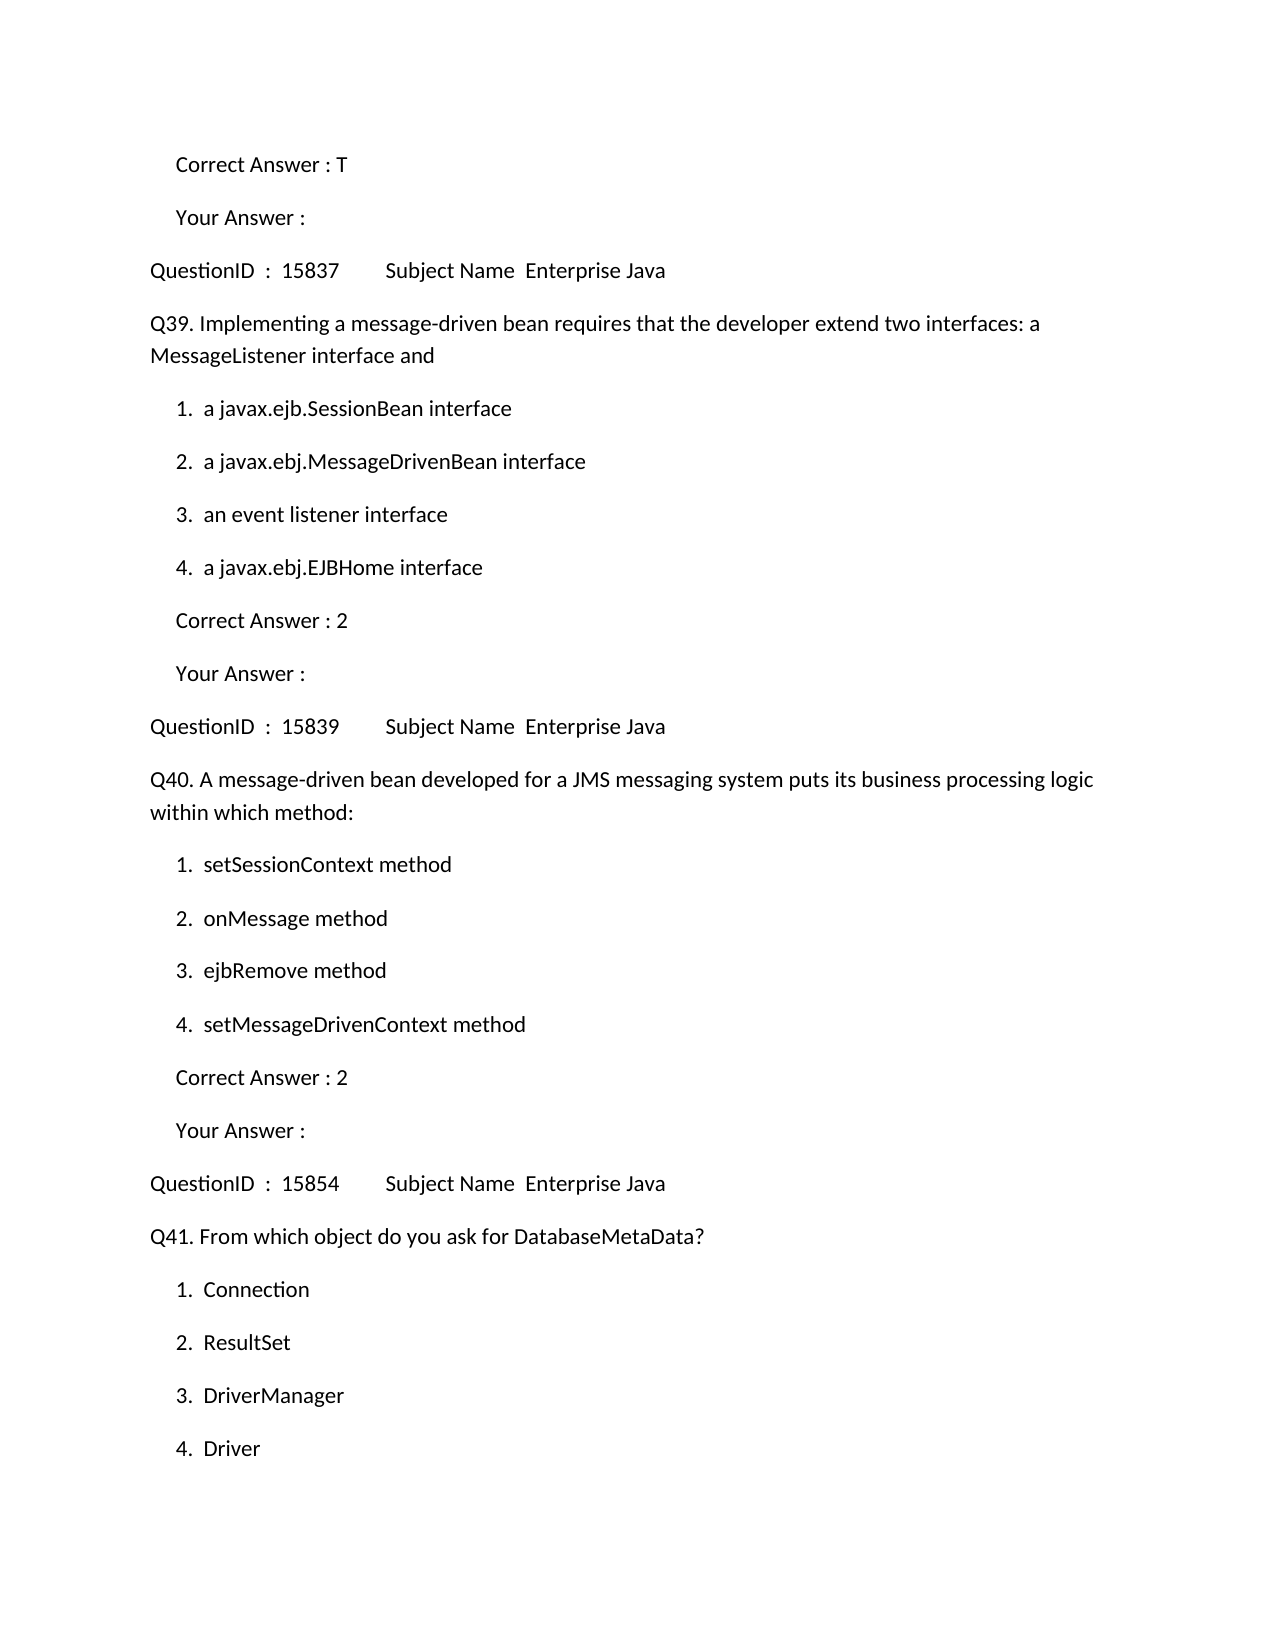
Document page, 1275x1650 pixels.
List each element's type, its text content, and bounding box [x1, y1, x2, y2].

text 1. a javax.ejb.SessionBean interface [150, 394, 1125, 422]
text 2. ResultSet [150, 1328, 1125, 1356]
text Your Answer : [150, 1116, 1125, 1144]
text QuestionID : 15839 Subject Name Enterprise Java [150, 712, 1125, 740]
text Your Answer : [150, 659, 1125, 687]
text 3. ejbRemove method [150, 957, 1125, 985]
text Q40. A message-driven bean developed for a JMS messaging system puts its business processing logic within which method: [150, 765, 1125, 826]
text 4. a javax.ebj.EJBHome interface [150, 553, 1125, 581]
text 4. setMessageDrivenContext method [150, 1010, 1125, 1038]
text 3. DriverManager [150, 1381, 1125, 1409]
text Your Answer : [150, 203, 1125, 231]
text Q39. Implementing a message-driven bean requires that the developer extend two interfaces: a MessageListener interface and [150, 309, 1125, 369]
text Correct Answer : T [150, 150, 1125, 178]
text 4. Driver [150, 1434, 1125, 1462]
text Correct Answer : 2 [150, 606, 1125, 634]
text 2. onMessage method [150, 904, 1125, 932]
text QuestionID : 15854 Subject Name Enterprise Java [150, 1169, 1125, 1197]
text 2. a javax.ebj.MessageDrivenBean interface [150, 447, 1125, 475]
text Q41. From which object do you ask for DatabaseMetaData? [150, 1222, 1125, 1250]
text 3. an event listener interface [150, 500, 1125, 528]
text QuestionID : 15837 Subject Name Enterprise Java [150, 256, 1125, 284]
text 1. Connection [150, 1275, 1125, 1303]
text Correct Answer : 2 [150, 1063, 1125, 1091]
text 1. setSessionContext method [150, 851, 1125, 879]
